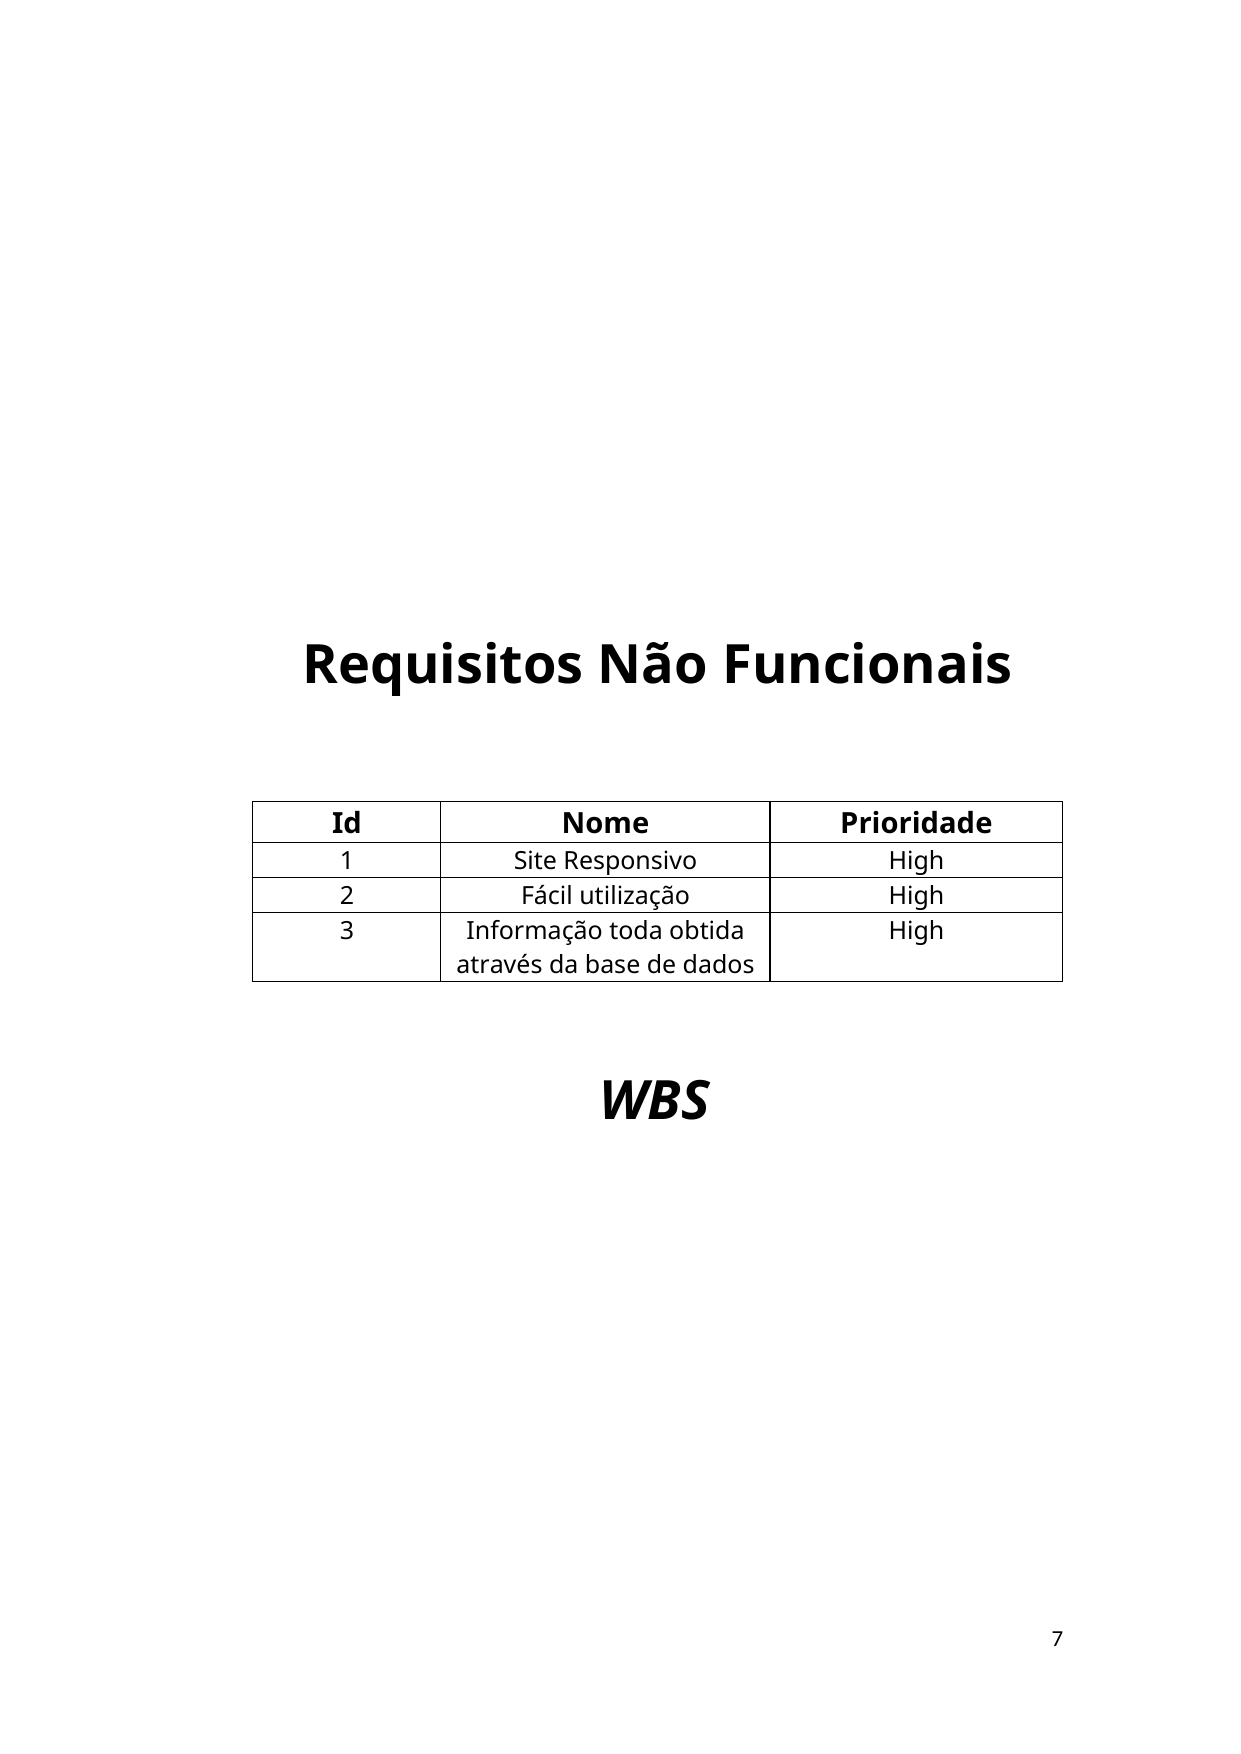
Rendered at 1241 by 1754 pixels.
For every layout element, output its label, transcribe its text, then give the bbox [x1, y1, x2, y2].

table_cell 3 [253, 913, 440, 981]
table_cell High [771, 843, 1062, 877]
table_cell Fácil utilização [441, 878, 769, 912]
table_header Id [253, 802, 440, 842]
table_cell Site Responsivo [441, 843, 769, 877]
table_header Prioridade [771, 802, 1062, 842]
list WBS [252, 1062, 1063, 1135]
list Requisitos Não Funcionais [252, 625, 1063, 699]
table_cell 1 [253, 843, 440, 877]
table_header Nome [441, 802, 769, 842]
table_cell High [771, 878, 1062, 912]
table_cell Informação toda obtida através da base de dados [441, 913, 769, 981]
table_cell 2 [253, 878, 440, 912]
table_cell High [771, 913, 1062, 981]
